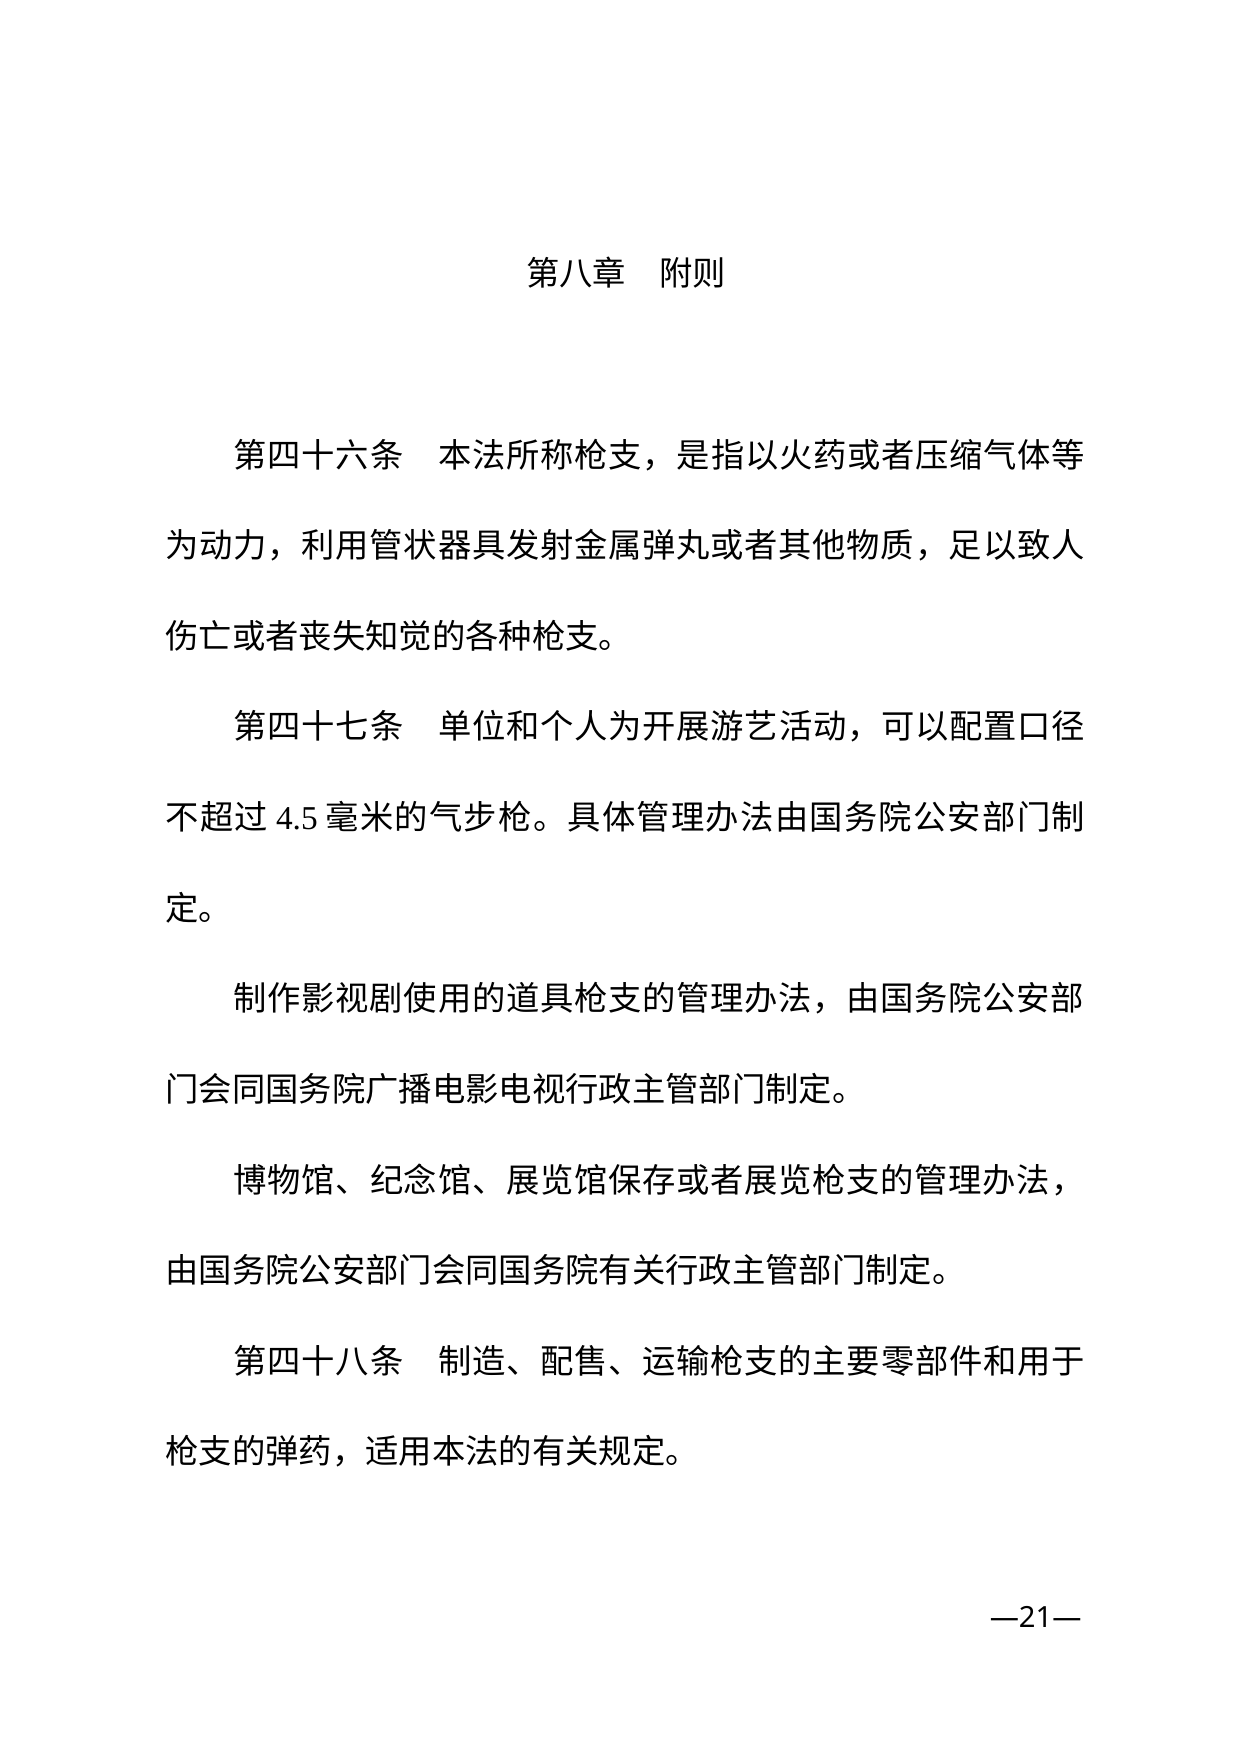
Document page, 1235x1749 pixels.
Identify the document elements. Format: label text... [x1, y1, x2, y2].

text 第四十八条 制造、配售、运输枪支的主要零部件和用于枪支的弹药，适用本法的有关规定。 [165, 1313, 1087, 1495]
text 第四十七条 单位和个人为开展游艺活动，可以配置口径不超过4.5毫米的气步枪。具体管理办法由国务院公安部门制定。 [165, 679, 1087, 951]
text 第四十六条 本法所称枪支，是指以火药或者压缩气体等为动力，利用管状器具发射金属弹丸或者其他物质，足以致人伤亡或者丧失知觉的各种枪支。 [165, 407, 1087, 679]
text 第八章 附则 [165, 226, 1087, 317]
text 制作影视剧使用的道具枪支的管理办法，由国务院公安部门会同国务院广播电影电视行政主管部门制定。 [165, 951, 1087, 1132]
text 博物馆、纪念馆、展览馆保存或者展览枪支的管理办法，由国务院公安部门会同国务院有关行政主管部门制定。 [165, 1132, 1087, 1313]
